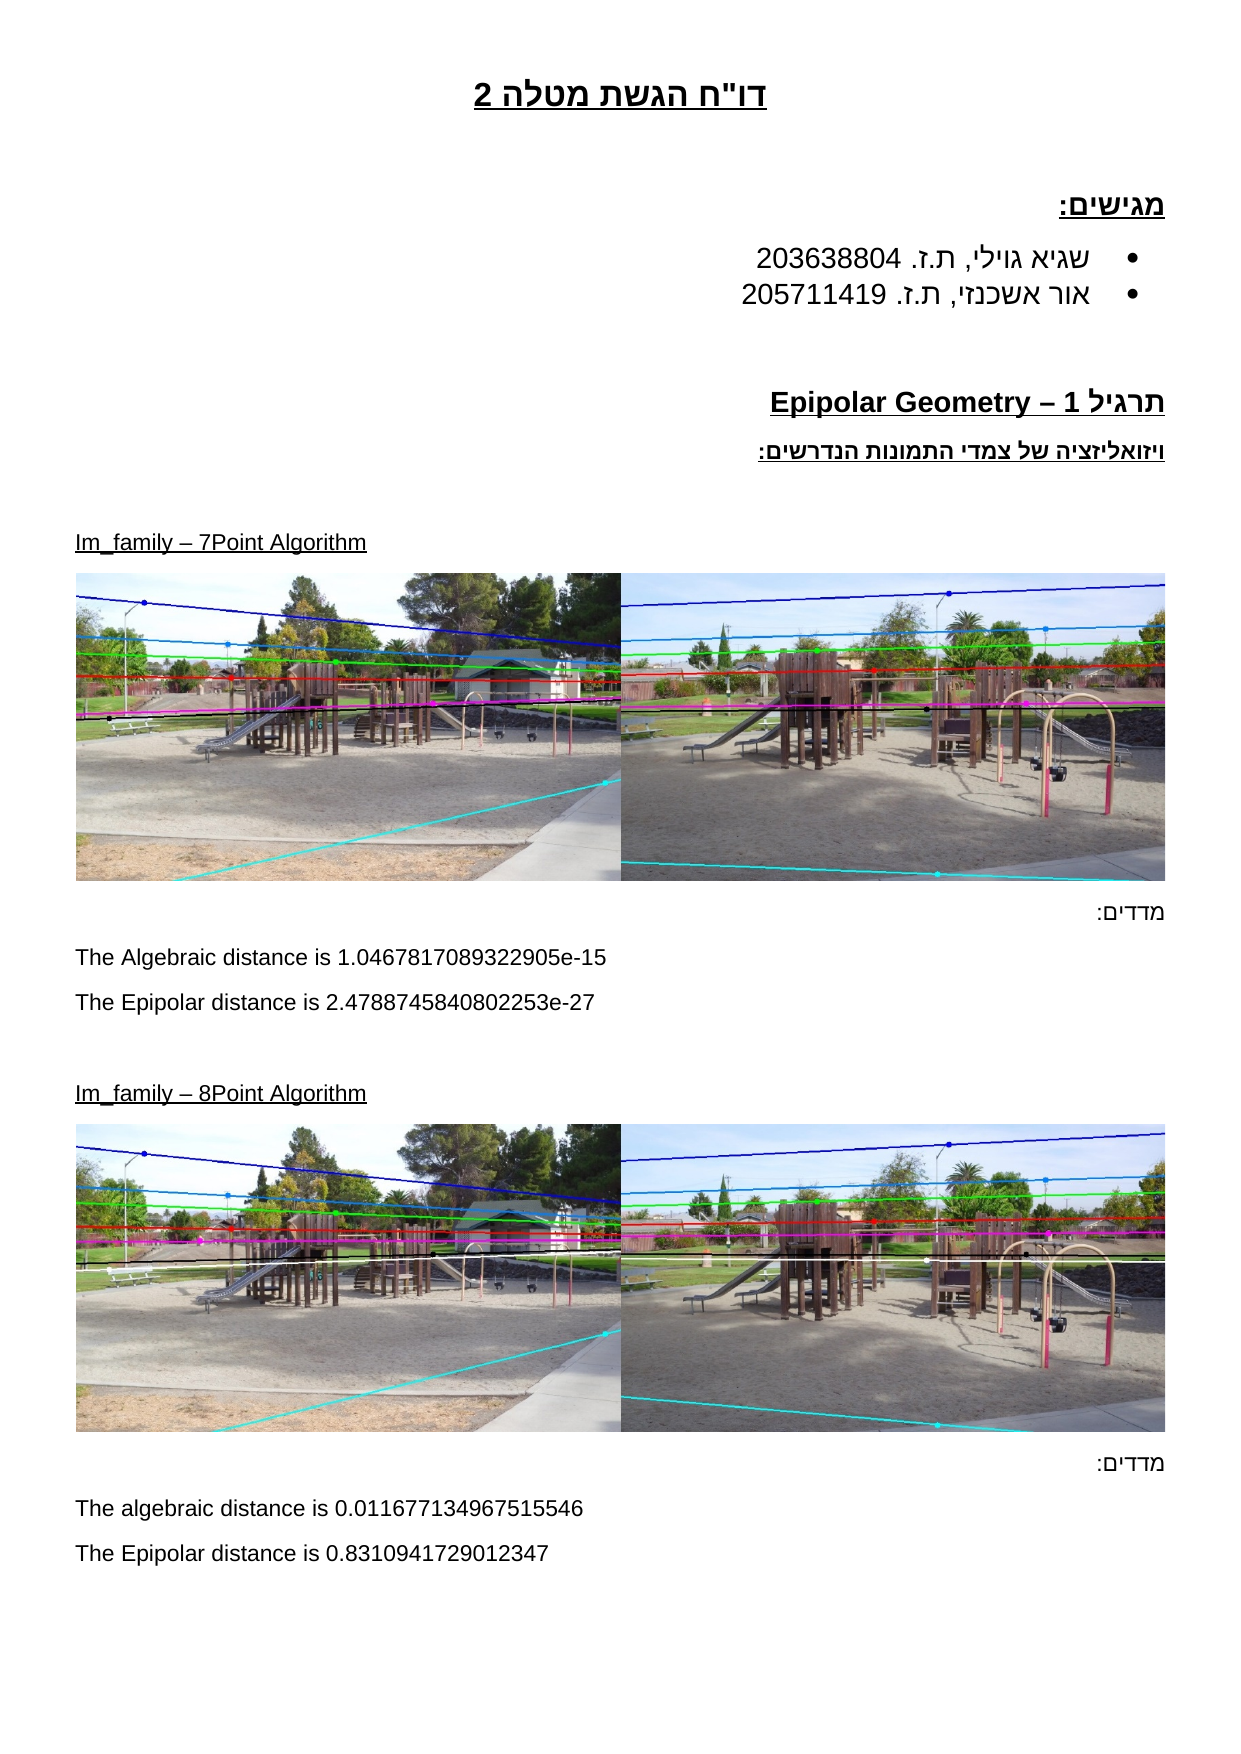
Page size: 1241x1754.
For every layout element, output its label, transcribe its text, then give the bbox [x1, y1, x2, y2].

picture [76, 573, 1166, 881]
text Im_family – 8Point Algorithm [75, 1079, 1165, 1106]
list אור אשכנזי, ת.ז. 205711419 [75, 277, 1128, 311]
text The algebraic distance is 0.011677134967515546 [75, 1495, 1165, 1522]
text מדדים: [75, 1450, 1165, 1477]
text מגישים: [75, 188, 1165, 222]
text The Epipolar distance is 0.8310941729012347 [75, 1540, 1165, 1567]
text דו"ח הגשת מטלה 2 [75, 75, 1165, 113]
picture [76, 1124, 1166, 1432]
text Im_family – 7Point Algorithm [75, 528, 1165, 555]
text The Epipolar distance is 2.4788745840802253e-27 [75, 989, 1165, 1016]
text The Algebraic distance is 1.0467817089322905e-15 [75, 944, 1165, 971]
text מדדים: [75, 899, 1165, 926]
text ויזואליזציה של צמדי התמונות הנדרשים: [75, 438, 1165, 465]
list שגיא גוילי, ת.ז. 203638804 [75, 241, 1128, 275]
text תרגיל 1 – Epipolar Geometry [75, 386, 1165, 419]
